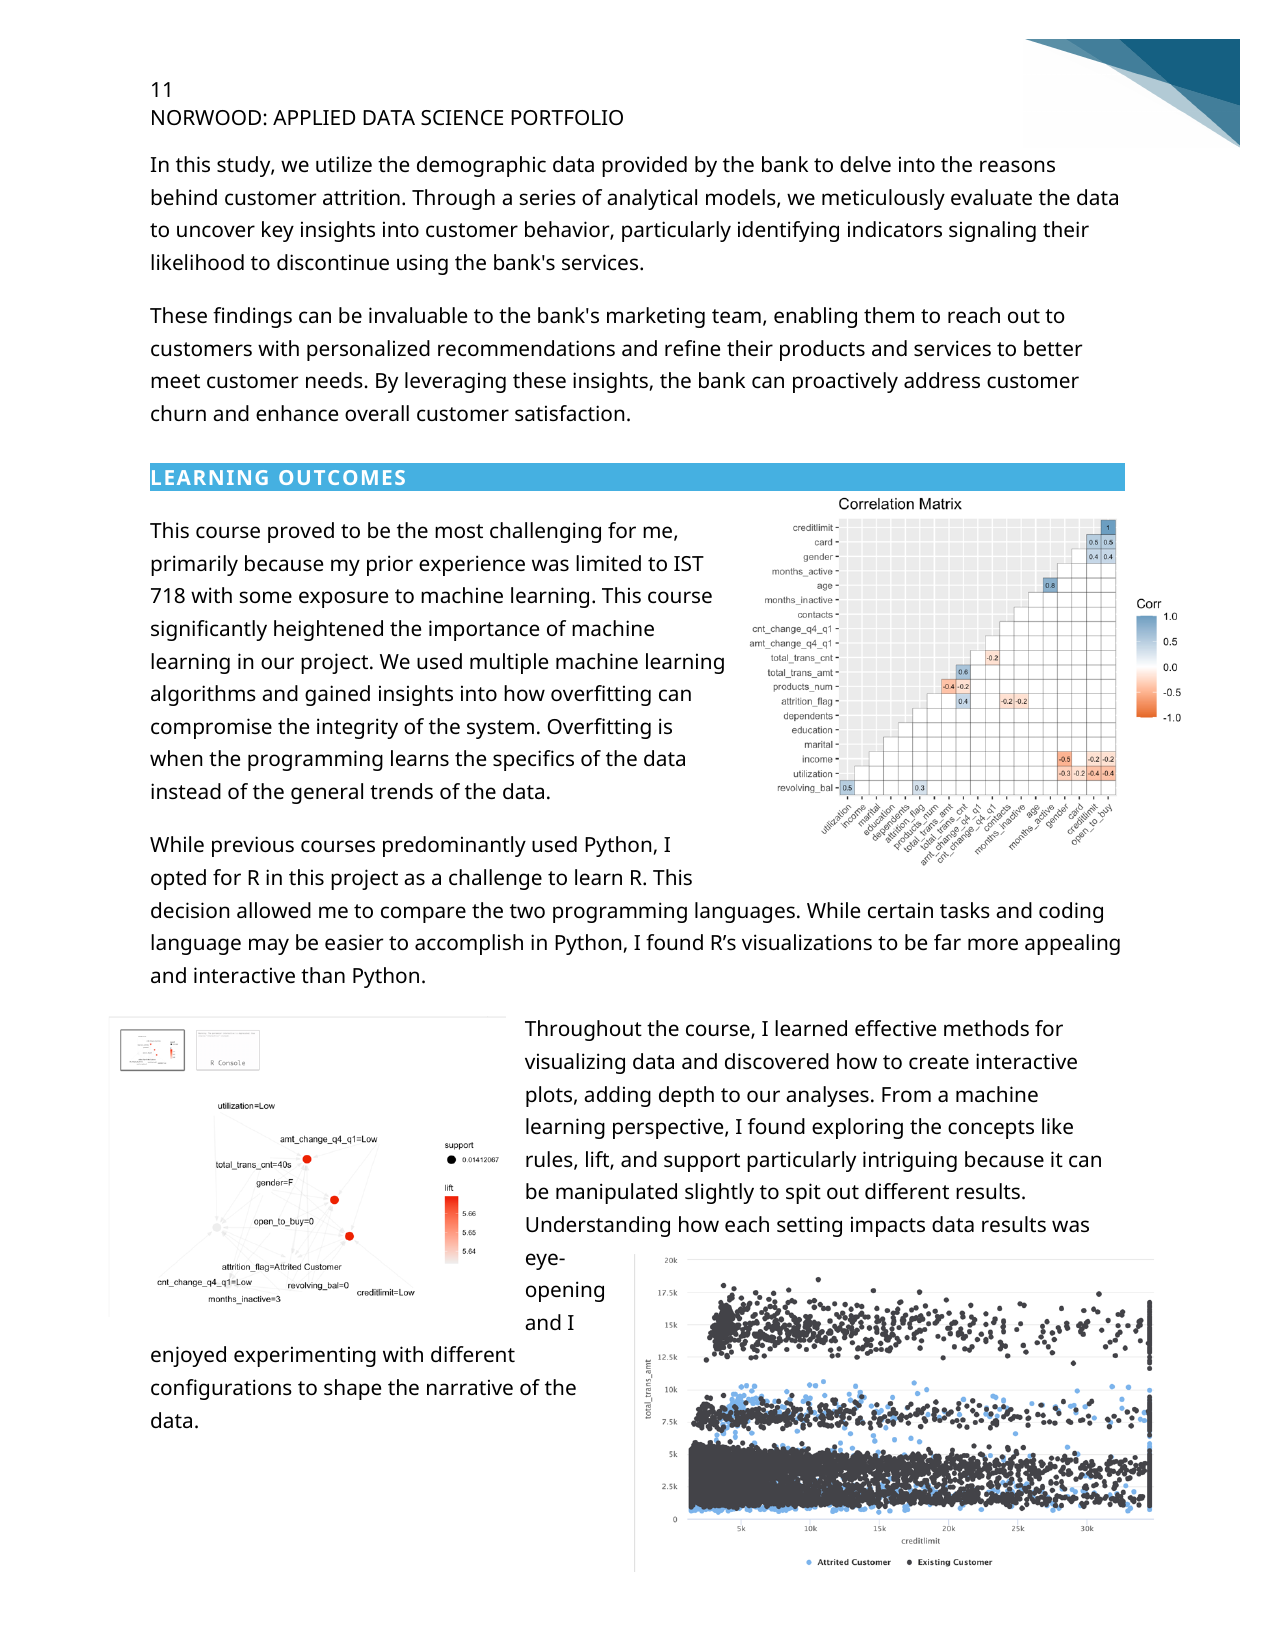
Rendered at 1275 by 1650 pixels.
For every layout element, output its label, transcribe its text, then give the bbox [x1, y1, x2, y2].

text While previous courses predominantly used Python, I opted for R in this project as a challenge to learn R. This decision allowed me to compare the two programming languages. While certain tasks and coding language may be easier to accomplish in Python, I found R’s visualizations to be far more appealing and interactive than Python. [150, 831, 1125, 989]
picture [108, 1016, 506, 1317]
picture [633, 1254, 1158, 1572]
text In this study, we utilize the demographic data provided by the bank to delve into the reasons behind customer attrition. Through a series of analytical models, we meticulously evaluate the data to uncover key insights into customer behavior, particularly identifying indicators signaling their likelihood to discontinue using the bank's services. [150, 150, 1125, 276]
picture [1023, 39, 1240, 148]
subtitle Learning Outcomes [150, 463, 1125, 491]
text These findings can be invaluable to the bank's marketing team, enabling them to reach out to customers with personalized recommendations and refine their products and services to better meet customer needs. By leveraging these insights, the bank can proactively address customer churn and enhance overall customer satisfaction. [150, 301, 1125, 427]
text This course proved to be the most challenging for me, primarily because my prior experience was limited to IST 718 with some exposure to machine learning. This course significantly heightened the importance of machine learning in our project. We used multiple machine learning algorithms and gained insights into how overfitting can compromise the integrity of the system. Overfitting is when the programming learns the specifics of the data instead of the general trends of the data. [150, 516, 745, 806]
picture [745, 495, 1187, 870]
